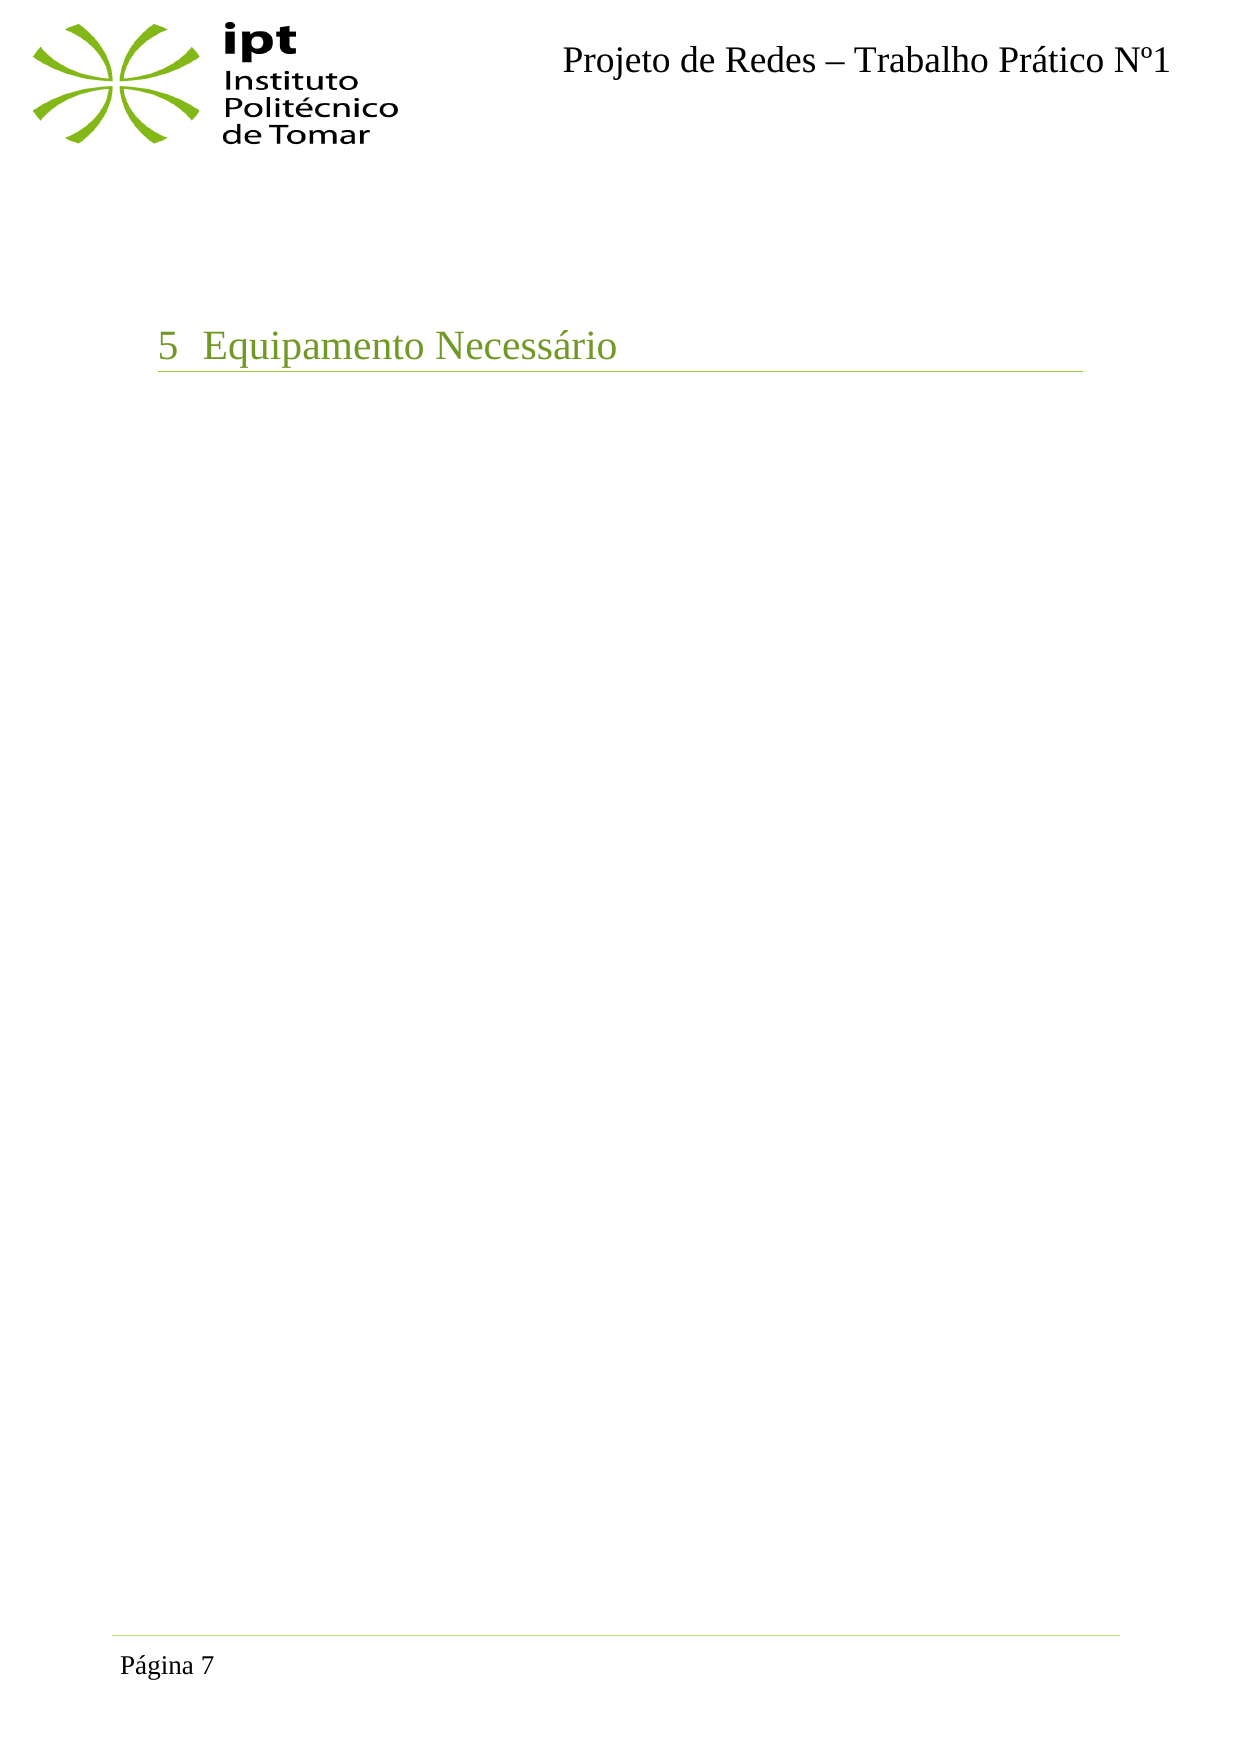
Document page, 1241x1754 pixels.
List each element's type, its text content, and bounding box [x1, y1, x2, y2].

picture [14, 12, 408, 156]
subtitle Equipamento Necessário [157, 321, 1083, 372]
